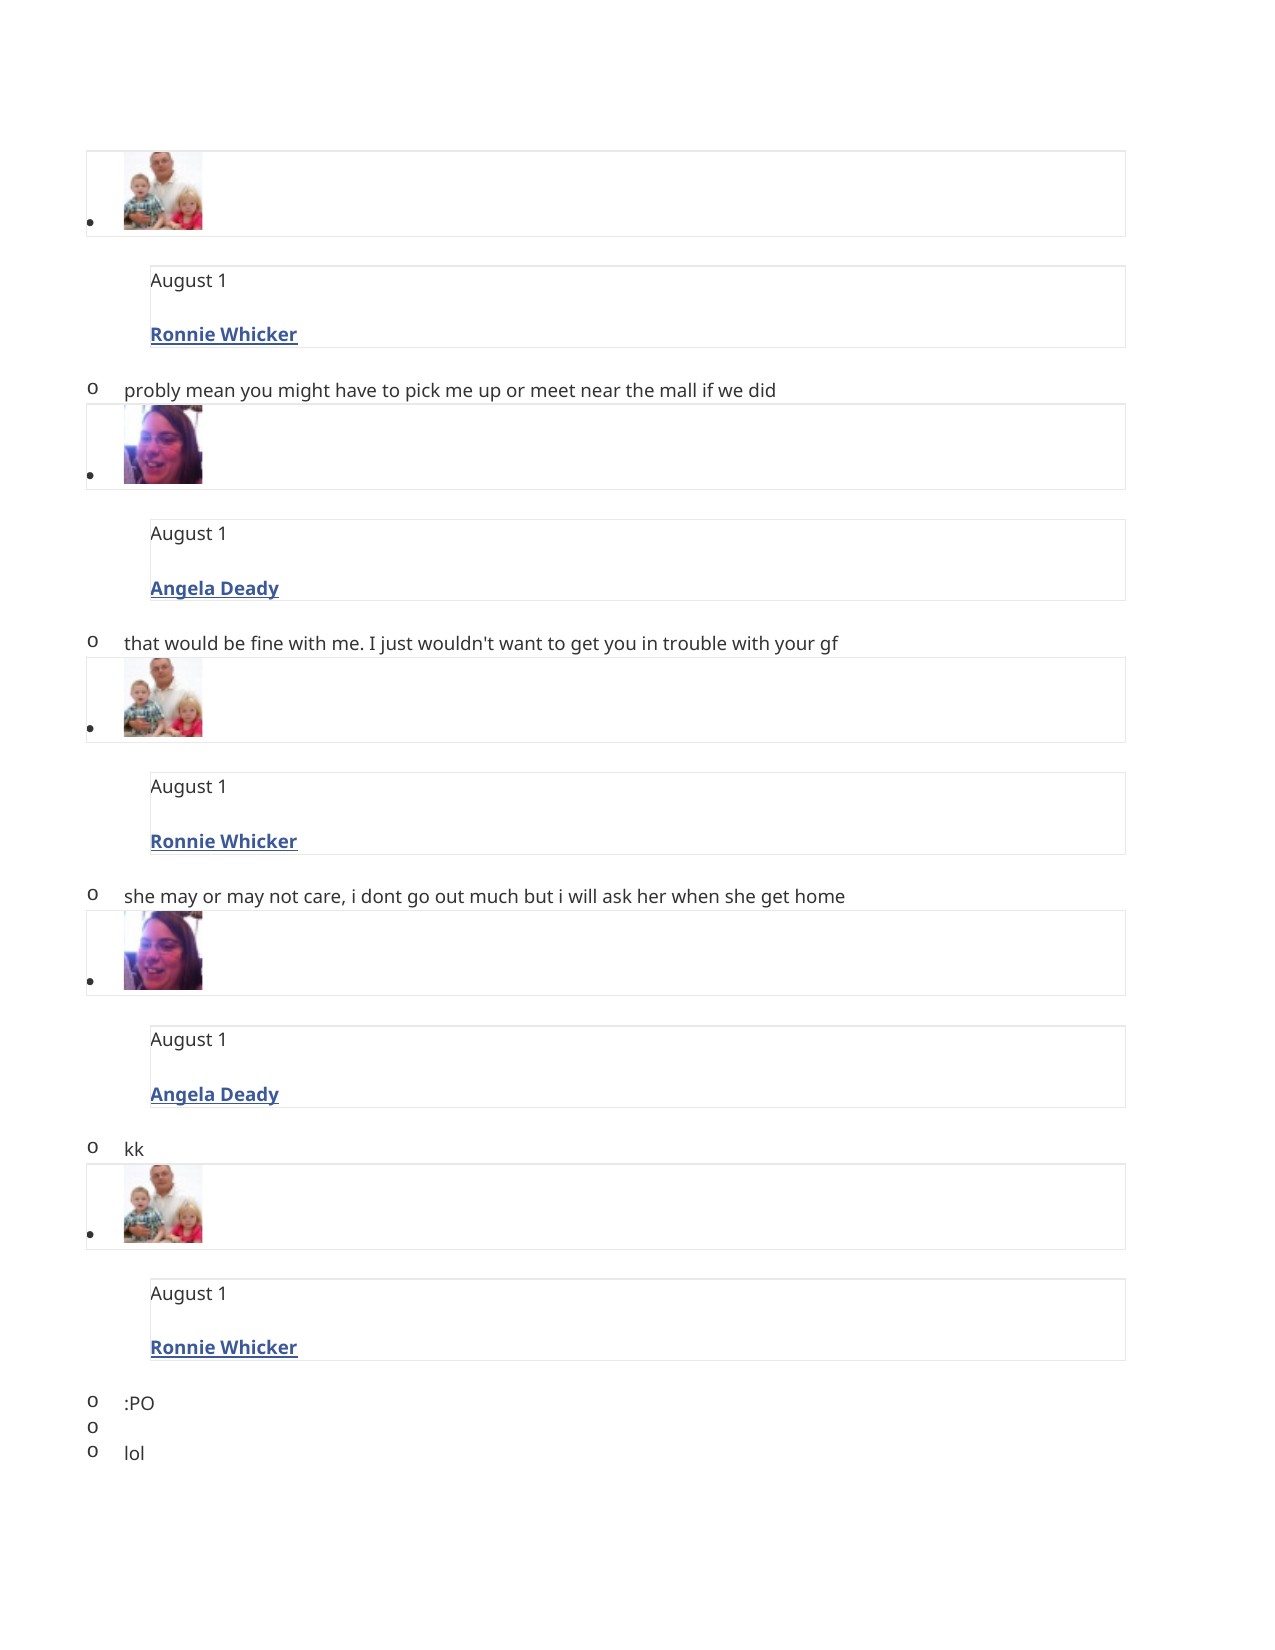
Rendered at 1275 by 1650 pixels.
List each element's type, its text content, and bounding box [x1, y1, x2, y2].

list she may or may not care, i dont go out much but i will ask her when she get home [86, 883, 1125, 910]
text Angela Deady [151, 573, 1125, 600]
picture [123, 152, 203, 230]
text August 1 [151, 267, 1125, 292]
text August 1 [151, 1280, 1125, 1305]
picture [123, 658, 203, 737]
list kk [86, 1137, 1125, 1163]
text August 1 [151, 520, 1125, 546]
text Ronnie Whicker [151, 1333, 1125, 1360]
text August 1 [151, 1027, 1125, 1052]
list lol [86, 1441, 1125, 1467]
picture [123, 405, 203, 484]
text Ronnie Whicker [151, 827, 1125, 854]
text Ronnie Whicker [151, 320, 1125, 347]
picture [123, 1165, 203, 1243]
list that would be fine with me. I just wouldn't want to get you in trouble with your gf [86, 630, 1125, 656]
picture [123, 911, 203, 990]
text August 1 [151, 773, 1125, 799]
list :PO [86, 1390, 1125, 1416]
list probly mean you might have to pick me up or meet near the mall if we did [86, 377, 1125, 403]
text Angela Deady [151, 1080, 1125, 1107]
